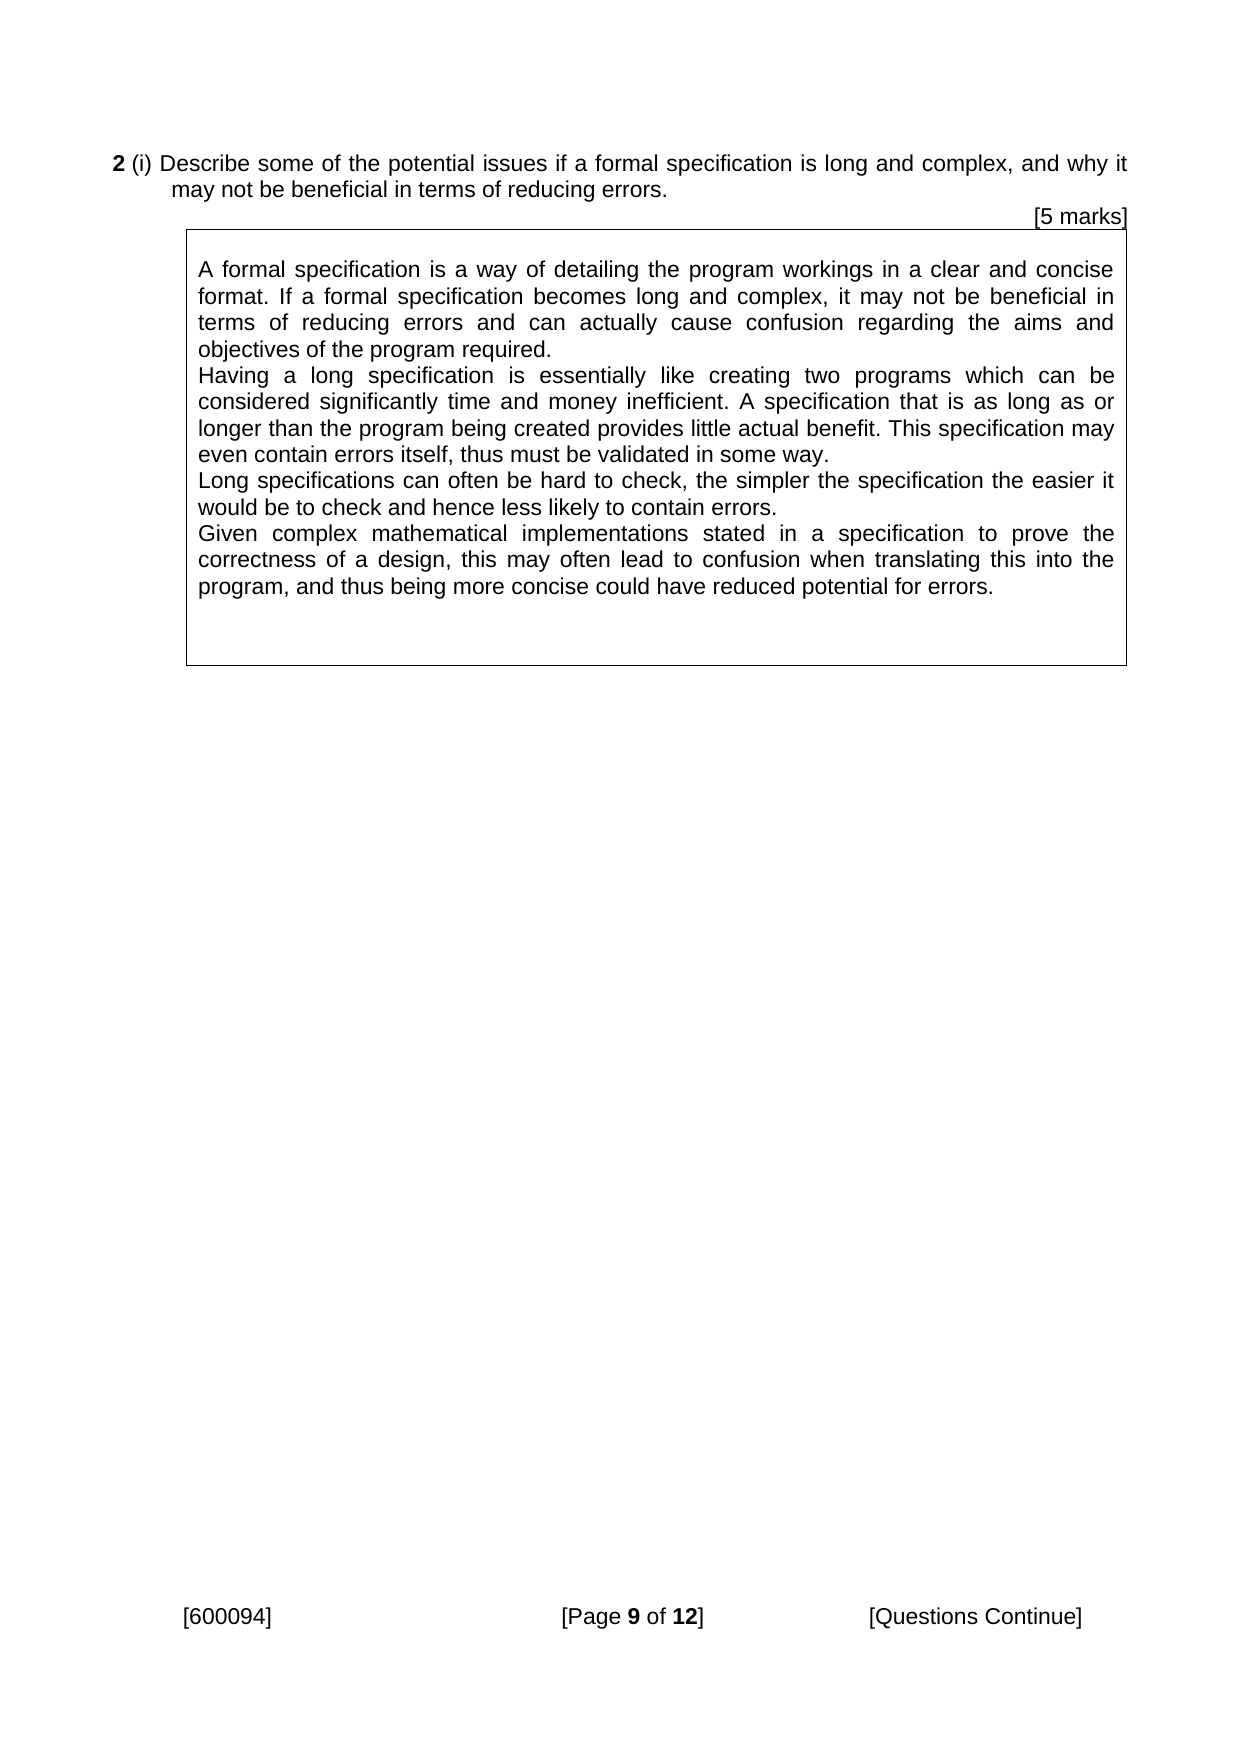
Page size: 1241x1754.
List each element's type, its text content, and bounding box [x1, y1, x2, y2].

table_header A formal specification is a way of detailing the program workings in a clear and concise format. If a formal specification becomes long and complex, it may not be beneficial in terms of reducing errors and can actually cause confusion regarding the aims and objectives of the program required. Having a long specification is essentially like creating two programs which can be considered significantly time and money inefficient. A specification that is as long as or longer than the program being created provides little actual benefit. This specification may even contain errors itself, thus must be validated in some way. Long specifications can often be hard to check, the simpler the specification the easier it would be to check and hence less likely to contain errors. Given complex mathematical implementations stated in a specification to prove the correctness of a design, this may often lead to confusion when translating this into the program, and thus being more concise could have reduced potential for errors. [187, 230, 1126, 665]
text 2 (i) Describe some of the potential issues if a formal specification is long and complex, and why it may not be beneficial in terms of reducing errors. [112, 150, 1128, 203]
text [5 marks] [112, 203, 1128, 229]
